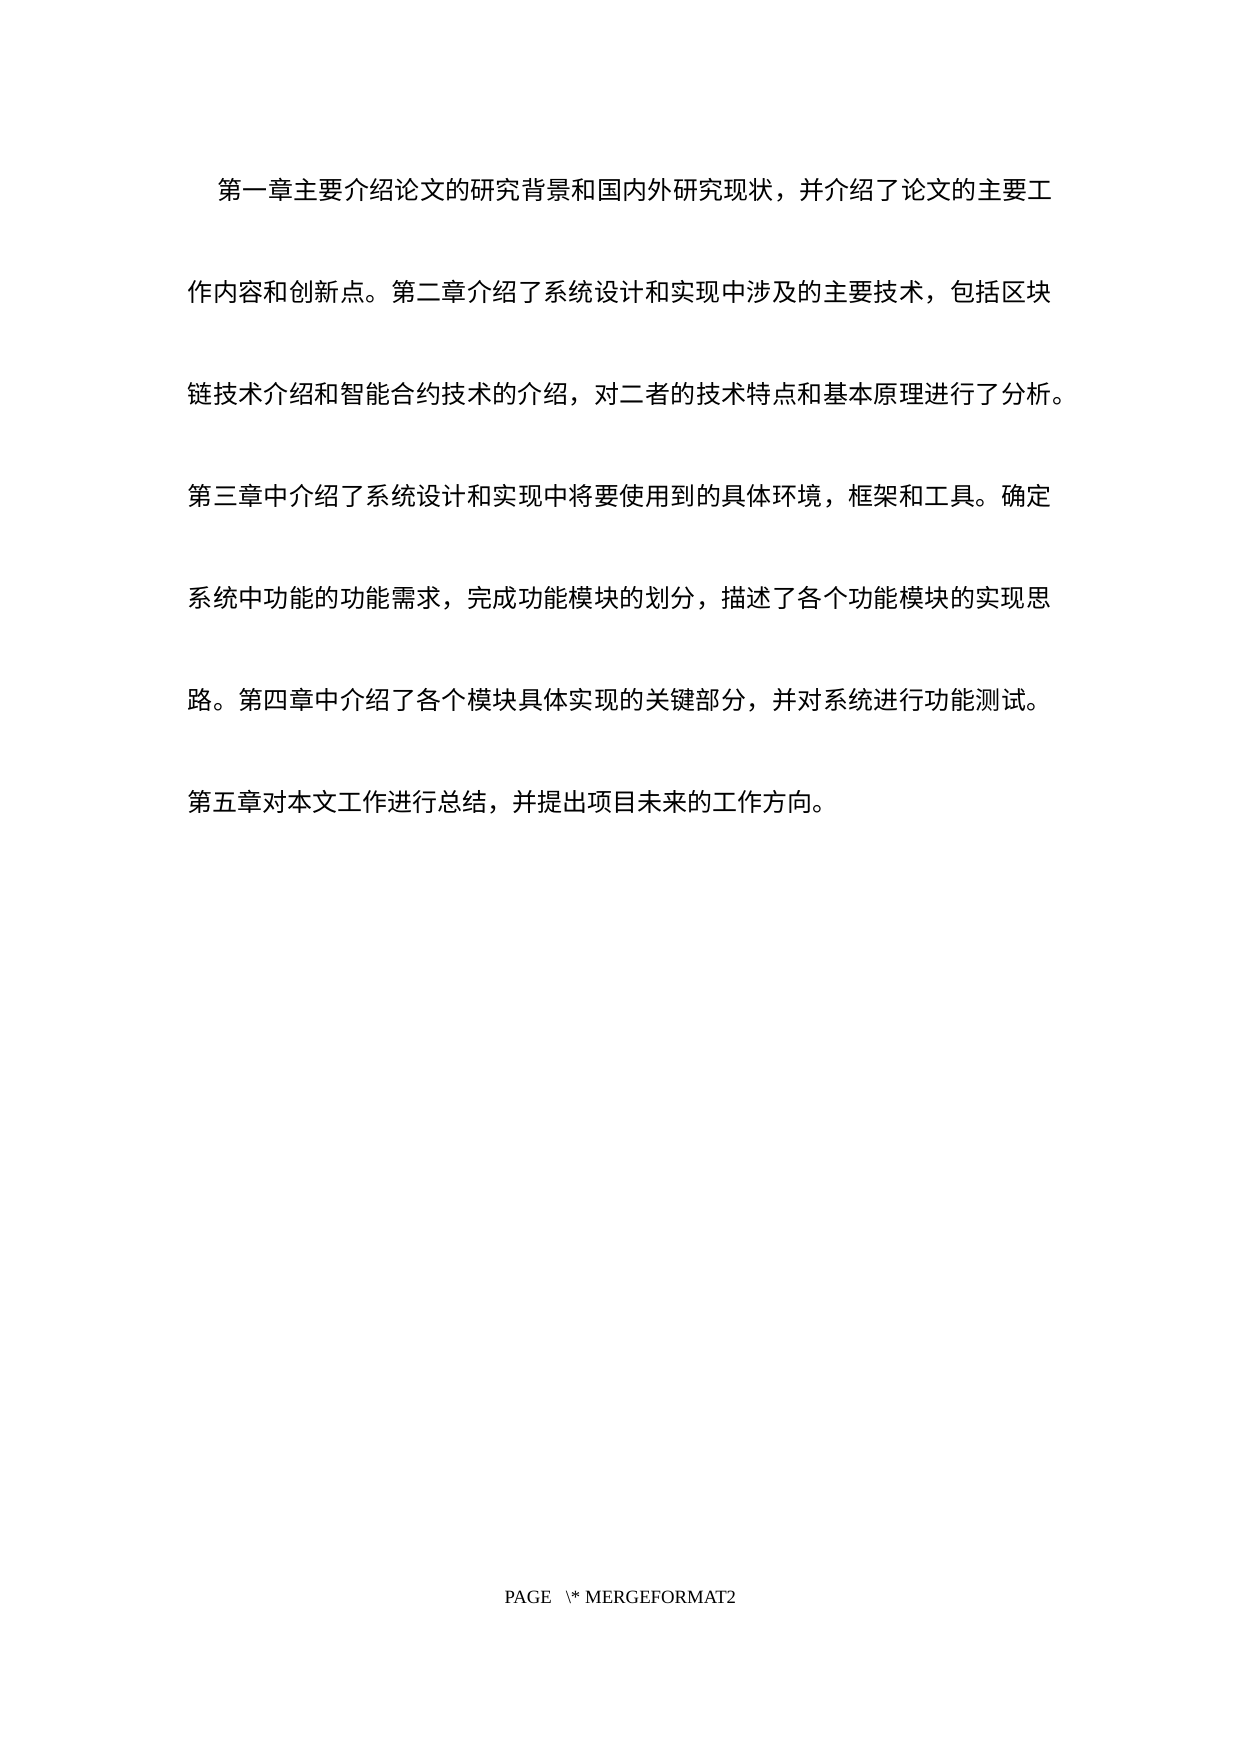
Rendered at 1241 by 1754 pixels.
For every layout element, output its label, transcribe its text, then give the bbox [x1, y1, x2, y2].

text 第一章主要介绍论文的研究背景和国内外研究现状，并介绍了论文的主要工作内容和创新点。第二章介绍了系统设计和实现中涉及的主要技术，包括区块链技术介绍和智能合约技术的介绍，对二者的技术特点和基本原理进行了分析。第三章中介绍了系统设计和实现中将要使用到的具体环境，框架和工具。确定系统中功能的功能需求，完成功能模块的划分，描述了各个功能模块的实现思路。第四章中介绍了各个模块具体实现的关键部分，并对系统进行功能测试。第五章对本文工作进行总结，并提出项目未来的工作方向。 [187, 155, 1053, 834]
